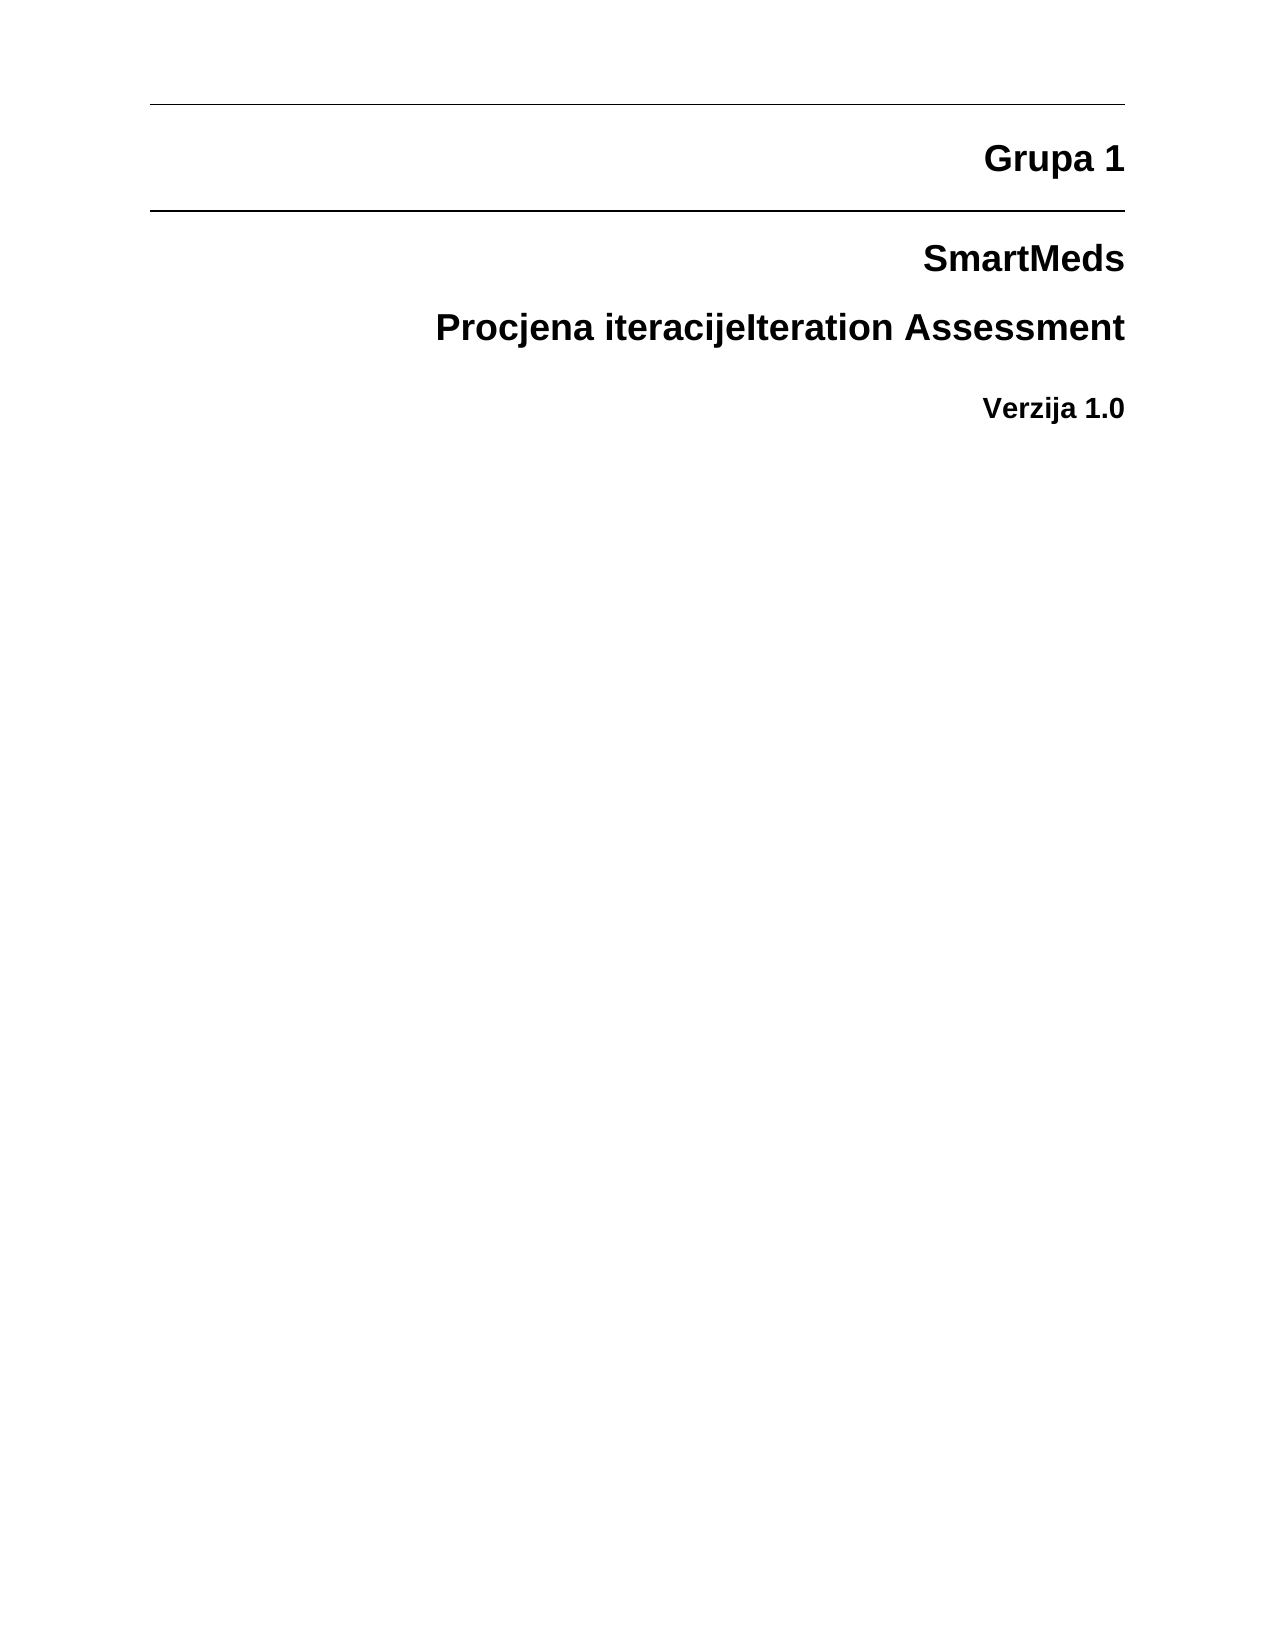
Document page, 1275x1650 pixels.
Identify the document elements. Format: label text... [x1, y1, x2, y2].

title Procjena iteracije [150, 305, 1125, 348]
title Verzija 1.0 [150, 391, 1125, 424]
title SmartMeds [150, 237, 1125, 280]
